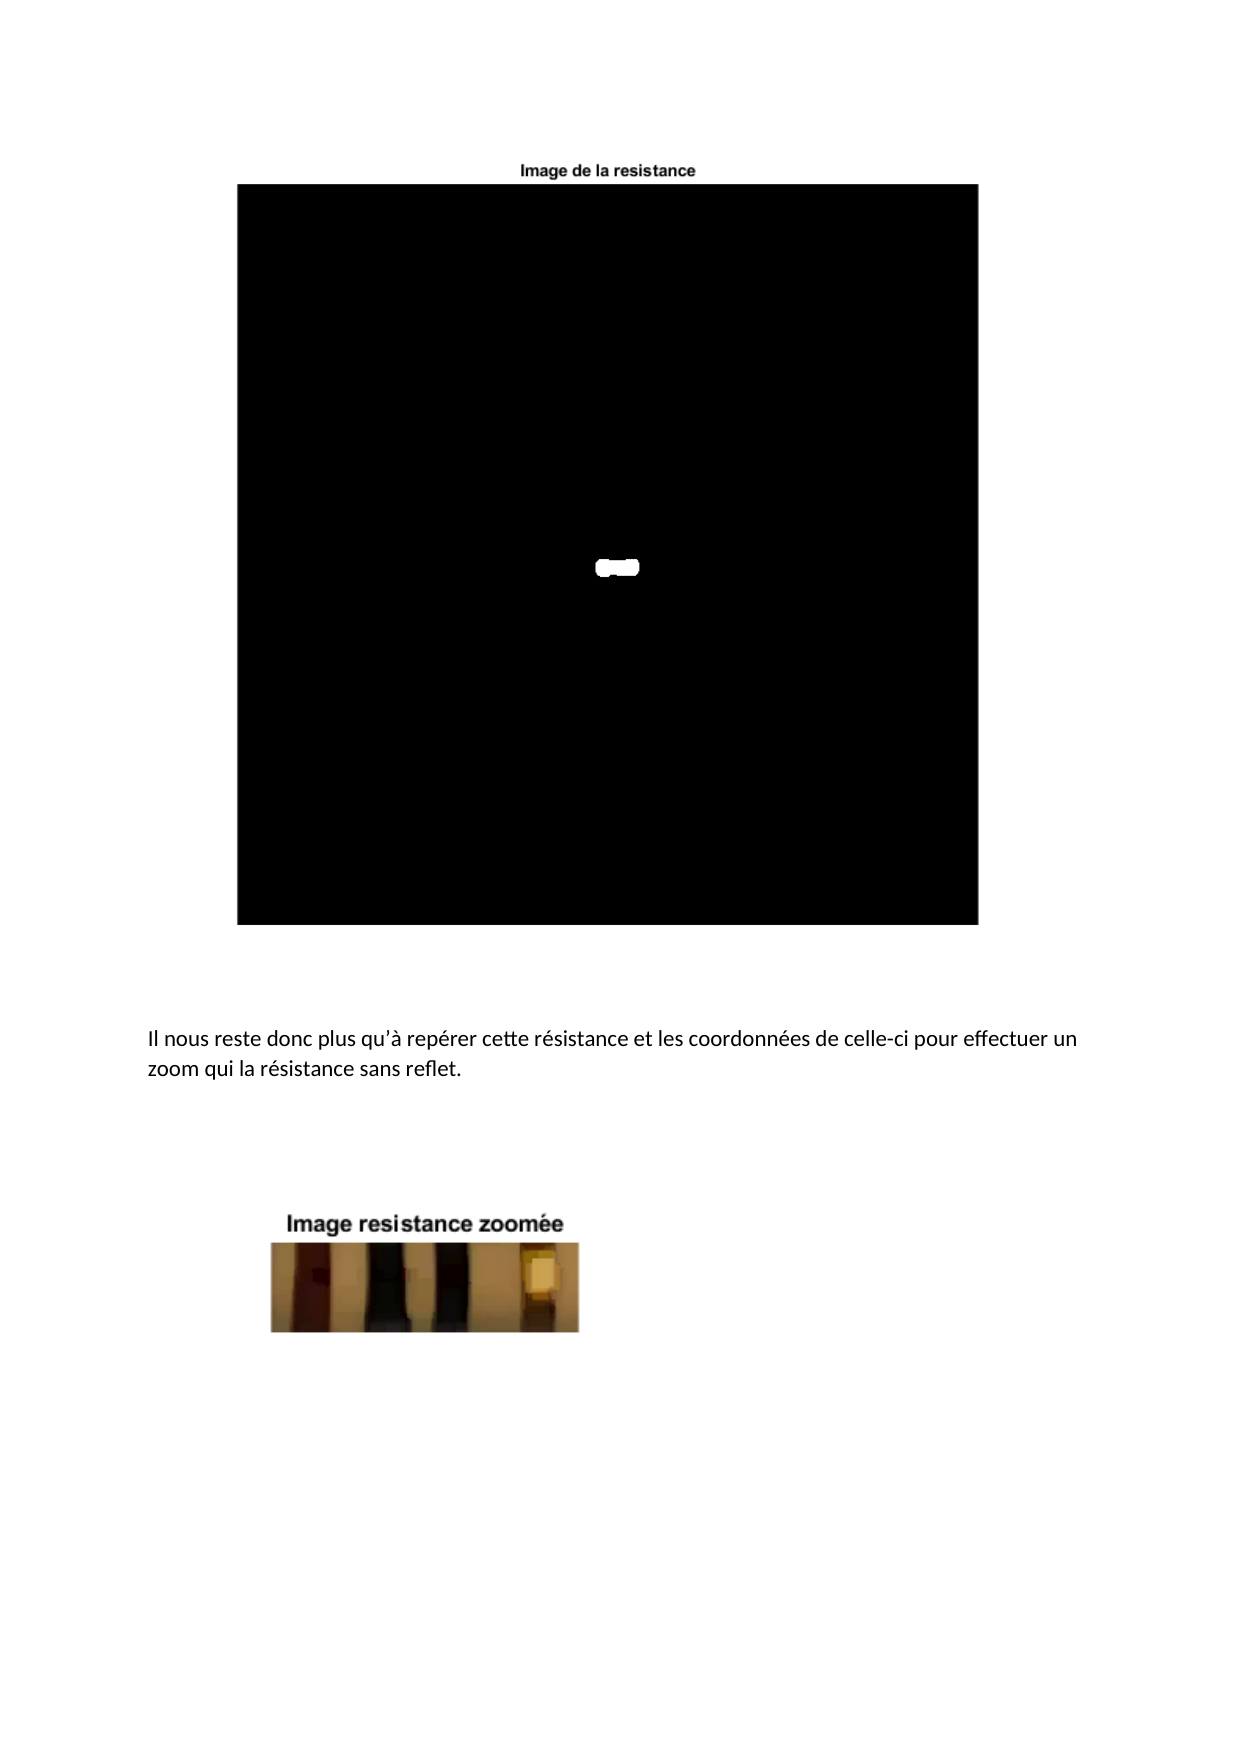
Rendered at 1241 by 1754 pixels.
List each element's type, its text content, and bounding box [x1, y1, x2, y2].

text Il nous reste donc plus qu’à repérer cette résistance et les coordonnées de celle-ci pour effectuer un zoom qui la résistance sans reflet. [148, 1024, 1093, 1083]
picture [155, 155, 1062, 998]
picture [155, 1202, 697, 1435]
